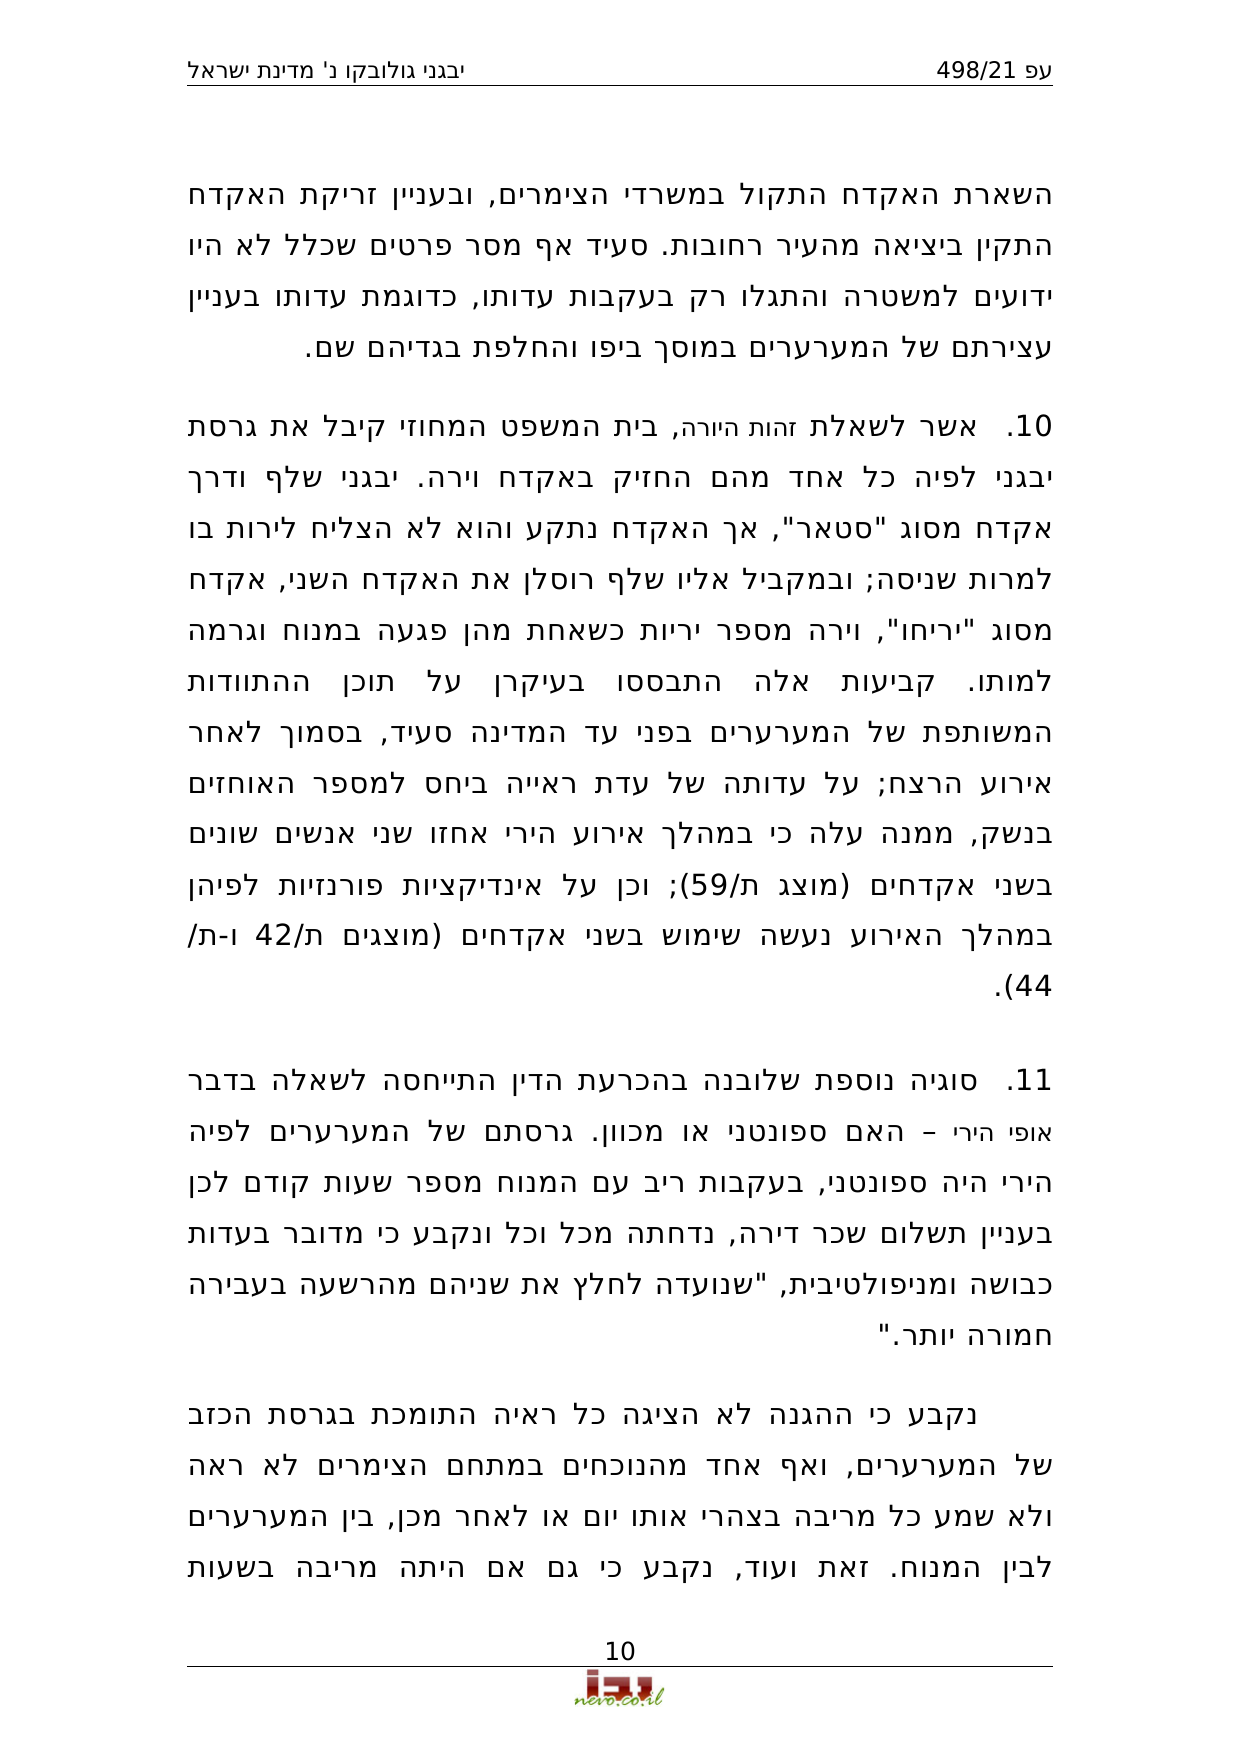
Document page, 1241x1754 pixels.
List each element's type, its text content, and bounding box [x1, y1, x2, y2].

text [187, 177, 1053, 364]
text 10. אשר לשאלת זהות היורה, בית המשפט המחוזי קיבל את גרסת יבגני לפיה כל אחד מהם החזיק באקדח וירה. יבגני שלף ודרך אקדח מסוג "סטאר", אך האקדח נתקע והוא לא הצליח לירות בו למרות שניסה; ובמקביל אליו שלף רוסלן את האקדח השני, אקדח מסוג "יריחו", וירה מספר יריות כשאחת מהן פגעה במנוח וגרמה למותו. קביעות אלה התבססו בעיקרן על תוכן ההתוודות המשותפת של המערערים בפני עד המדינה סעיד, בסמוך לאחר אירוע הרצח; על עדותה של עדת ראייה ביחס למספר האוחזים בנשק, ממנה עלה כי במהלך אירוע הירי אחזו שני אנשים שונים בשני אקדחים (מוצג ת/59); וכן על אינדיקציות פורנזיות לפיהן במהלך האירוע נעשה שימוש בשני אקדחים (מוצגים ת/42 ו-ת/44). [187, 409, 1053, 1004]
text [187, 1397, 1053, 1584]
text 11. סוגיה נוספת שלובנה בהכרעת הדין התייחסה לשאלה בדבר אופי הירי – האם ספונטני או מכוון. גרסתם של המערערים לפיה הירי היה ספונטני, בעקבות ריב עם המנוח מספר שעות קודם לכן בעניין תשלום שכר דירה, נדחתה מכל וכל ונקבע כי מדובר בעדות כבושה ומניפולטיבית, "שנועדה לחלץ את שניהם מהרשעה בעבירה חמורה יותר." [187, 1063, 1053, 1352]
picture [574, 1669, 666, 1707]
